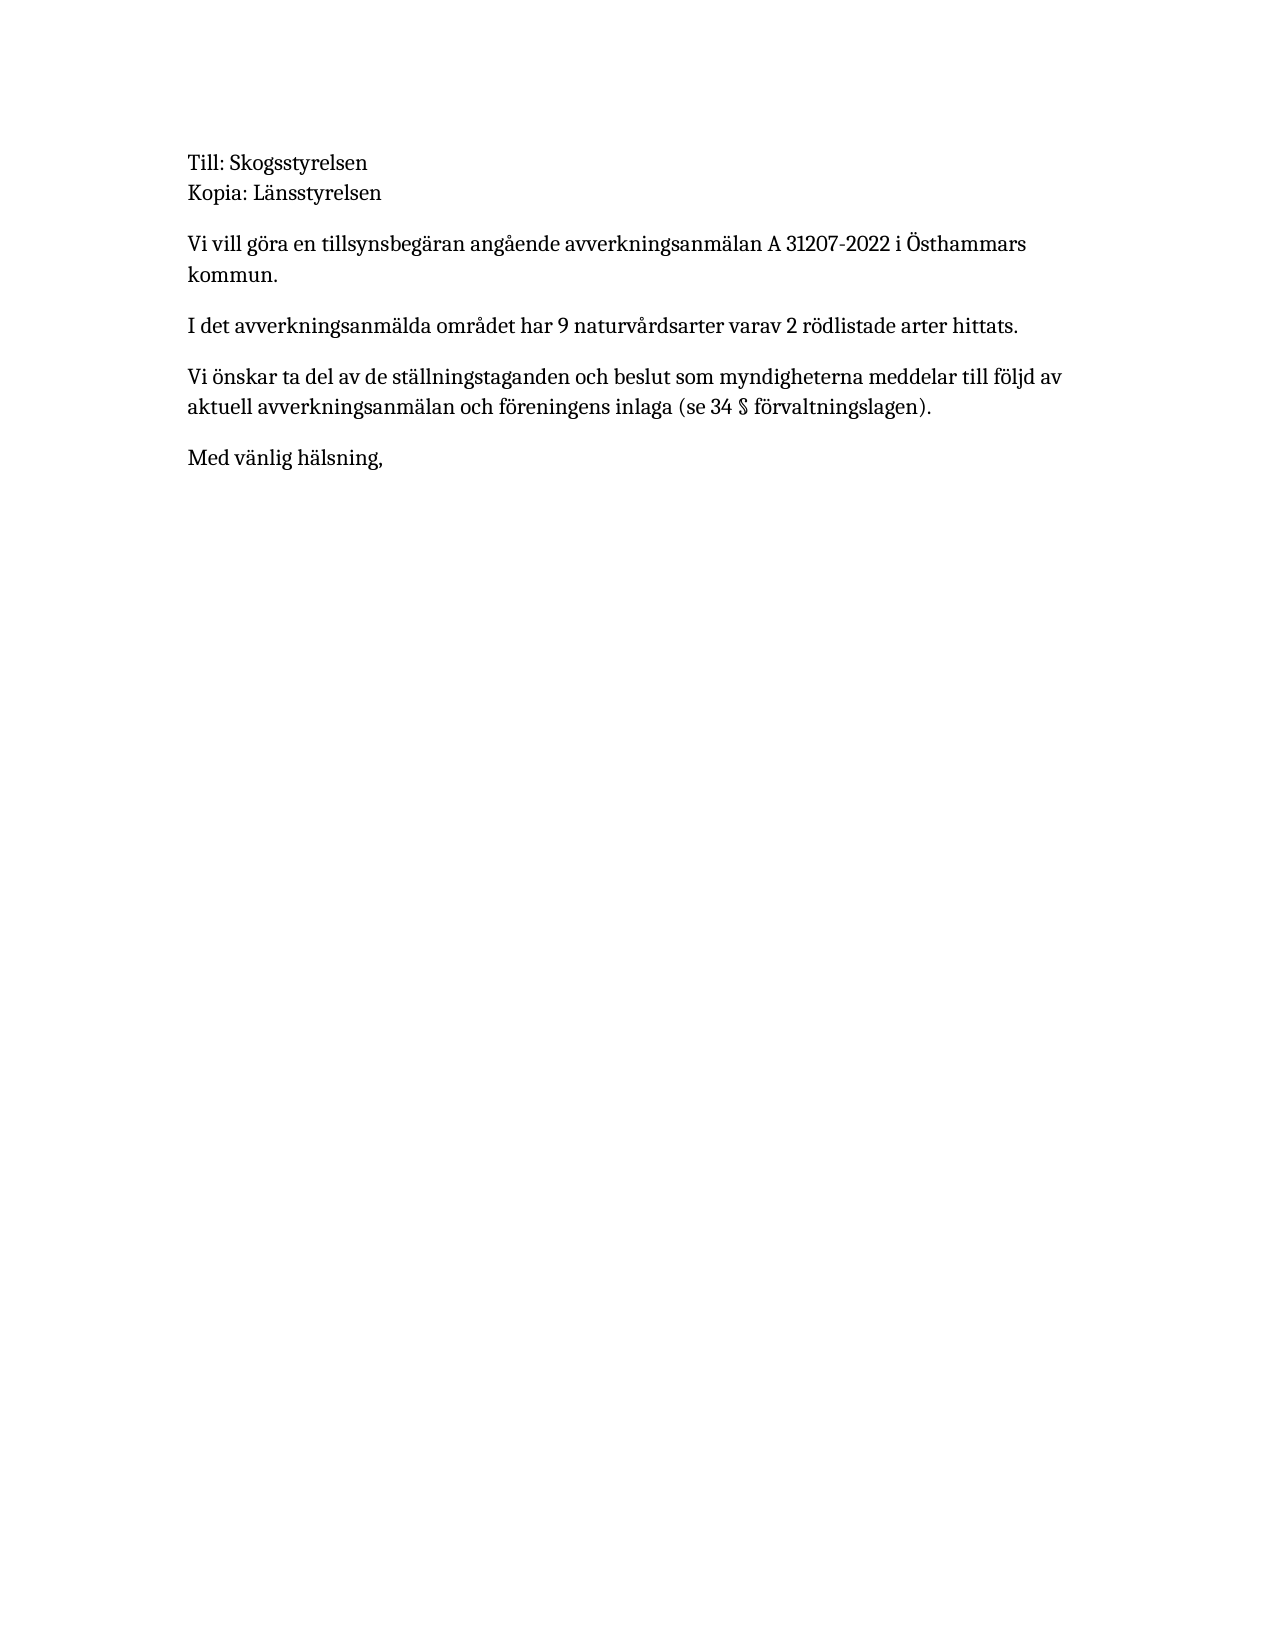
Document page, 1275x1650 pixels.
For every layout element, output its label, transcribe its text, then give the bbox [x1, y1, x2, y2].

text Till: Skogsstyrelsen Kopia: Länsstyrelsen [187, 150, 1087, 207]
text Vi önskar ta del av de ställningstaganden och beslut som myndigheterna meddelar till följd av aktuell avverkningsanmälan och föreningens inlaga (se 34 § förvaltningslagen). [187, 363, 1087, 420]
text Vi vill göra en tillsynsbegäran angående avverkningsanmälan A 31207-2022 i Östhammars kommun. [187, 231, 1087, 288]
text Med vänlig hälsning, [187, 445, 1087, 501]
text I det avverkningsanmälda området har 9 naturvårdsarter varav 2 rödlistade arter hittats. [187, 312, 1087, 339]
